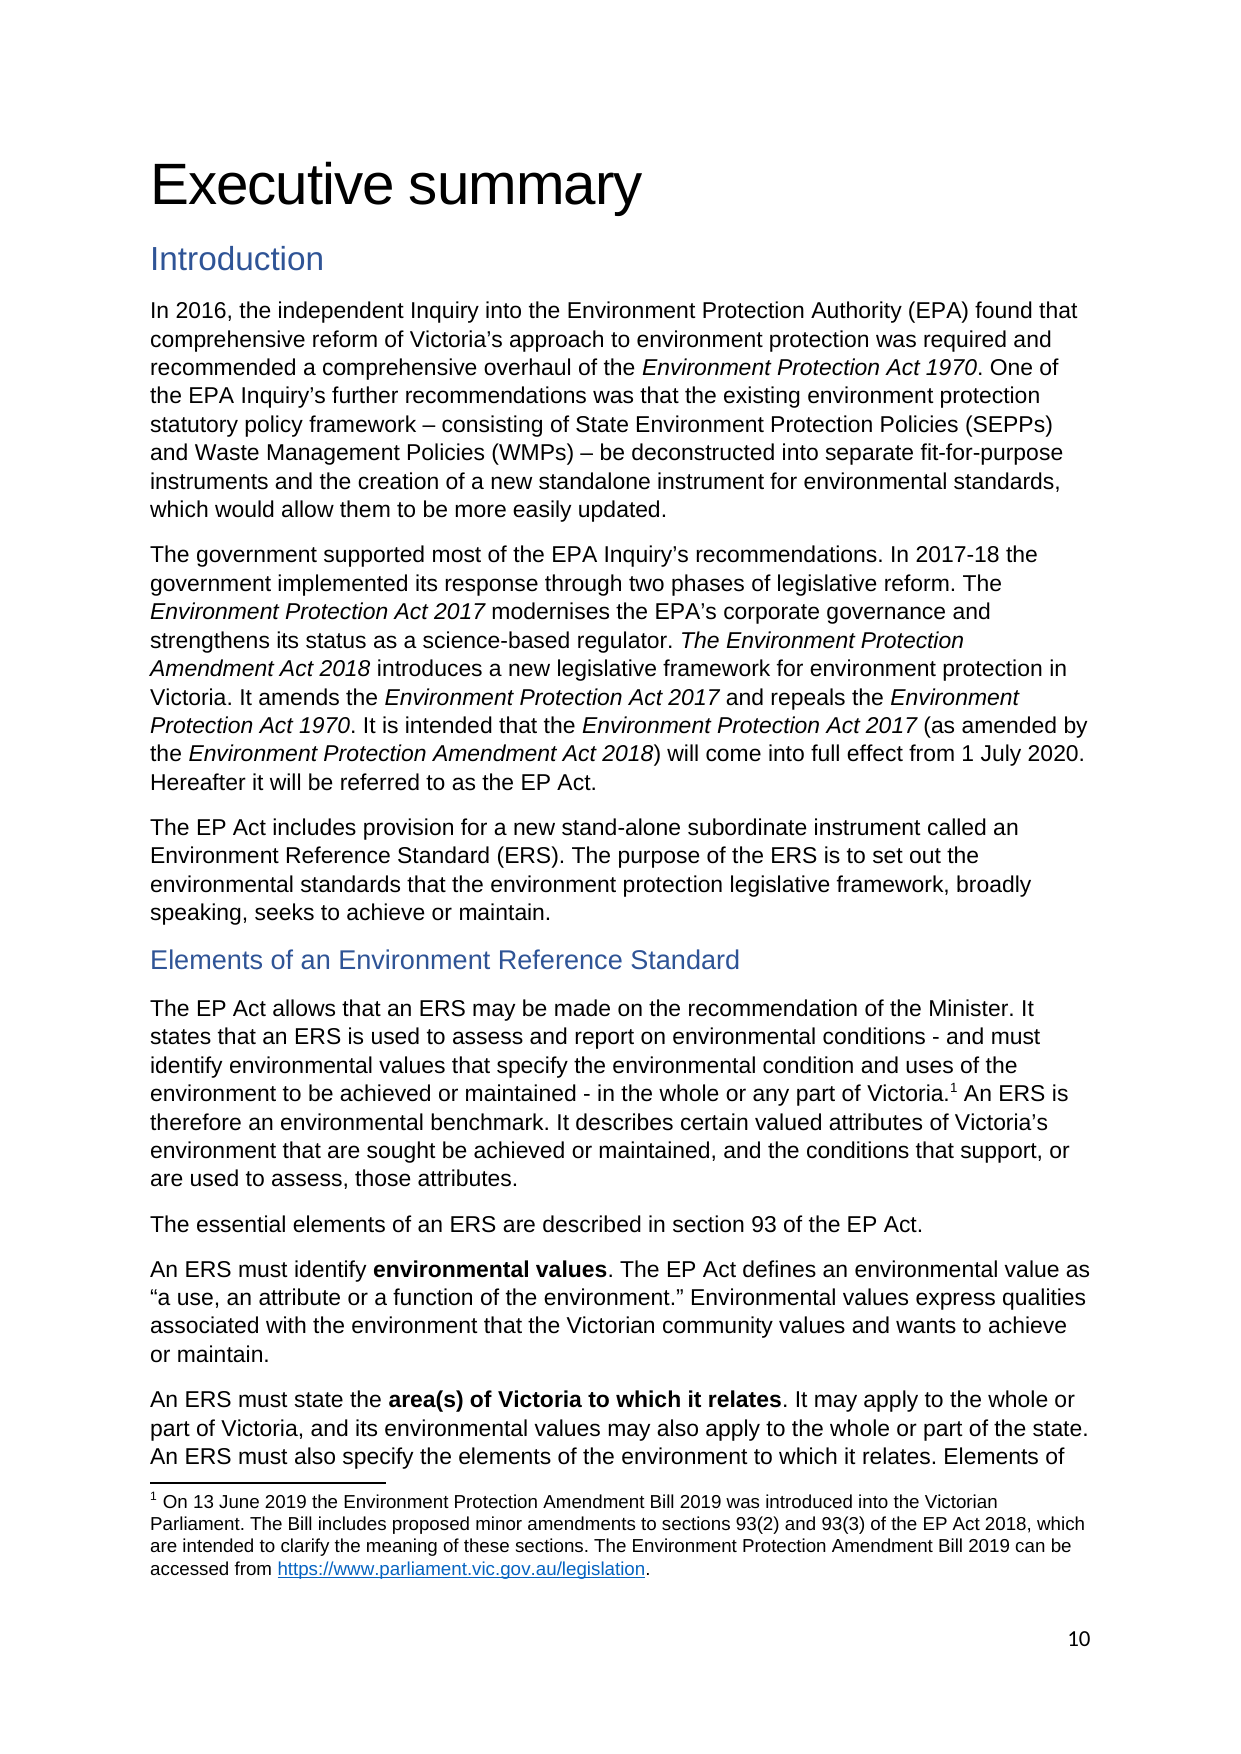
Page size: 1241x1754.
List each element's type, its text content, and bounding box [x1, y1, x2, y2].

text The government supported most of the EPA Inquiry’s recommendations. In 2017-18 the government implemented its response through two phases of legislative reform. The Environment Protection Act 2017 modernises the EPA’s corporate governance and strengthens its status as a science-based regulator. The Environment Protection Amendment Act 2018 introduces a new legislative framework for environment protection in Victoria. It amends the Environment Protection Act 2017 and repeals the Environment Protection Act 1970. It is intended that the Environment Protection Act 2017 (as amended by the Environment Protection Amendment Act 2018) will come into full effect from 1 July 2020. Hereafter it will be referred to as the EP Act. [150, 541, 1090, 795]
text An ERS must identify environmental values. The EP Act defines an environmental value as “a use, an attribute or a function of the environment.” Environmental values express qualities associated with the environment that the Victorian community values and wants to achieve or maintain. [150, 1256, 1090, 1367]
subtitle Executive summary [150, 150, 1090, 217]
subtitle Introduction [150, 239, 1090, 277]
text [150, 1386, 1090, 1469]
text The essential elements of an ERS are described in section 93 of the EP Act. [150, 1211, 1090, 1237]
text The EP Act includes provision for a new stand-alone subordinate instrument called an Environment Reference Standard (ERS). The purpose of the ERS is to set out the environmental standards that the environment protection legislative framework, broadly speaking, seeks to achieve or maintain. [150, 814, 1090, 926]
text The EP Act allows that an ERS may be made on the recommendation of the Minister. It states that an ERS is used to assess and report on environmental conditions - and must identify environmental values that specify the environmental condition and uses of the environment to be achieved or maintained - in the whole or any part of Victoria. An ERS is therefore an environmental benchmark. It describes certain valued attributes of Victoria’s environment that are sought be achieved or maintained, and the conditions that support, or are used to assess, those attributes. [150, 995, 1090, 1192]
text In 2016, the independent Inquiry into the Environment Protection Authority (EPA) found that comprehensive reform of Victoria’s approach to environment protection was required and recommended a comprehensive overhaul of the Environment Protection Act 1970. One of the EPA Inquiry’s further recommendations was that the existing environment protection statutory policy framework – consisting of State Environment Protection Policies (SEPPs) and Waste Management Policies (WMPs) – be deconstructed into separate fit-for-purpose instruments and the creation of a new standalone instrument for environmental standards, which would allow them to be more easily updated. [150, 297, 1090, 523]
subtitle Elements of an Environment Reference Standard [150, 944, 1090, 976]
